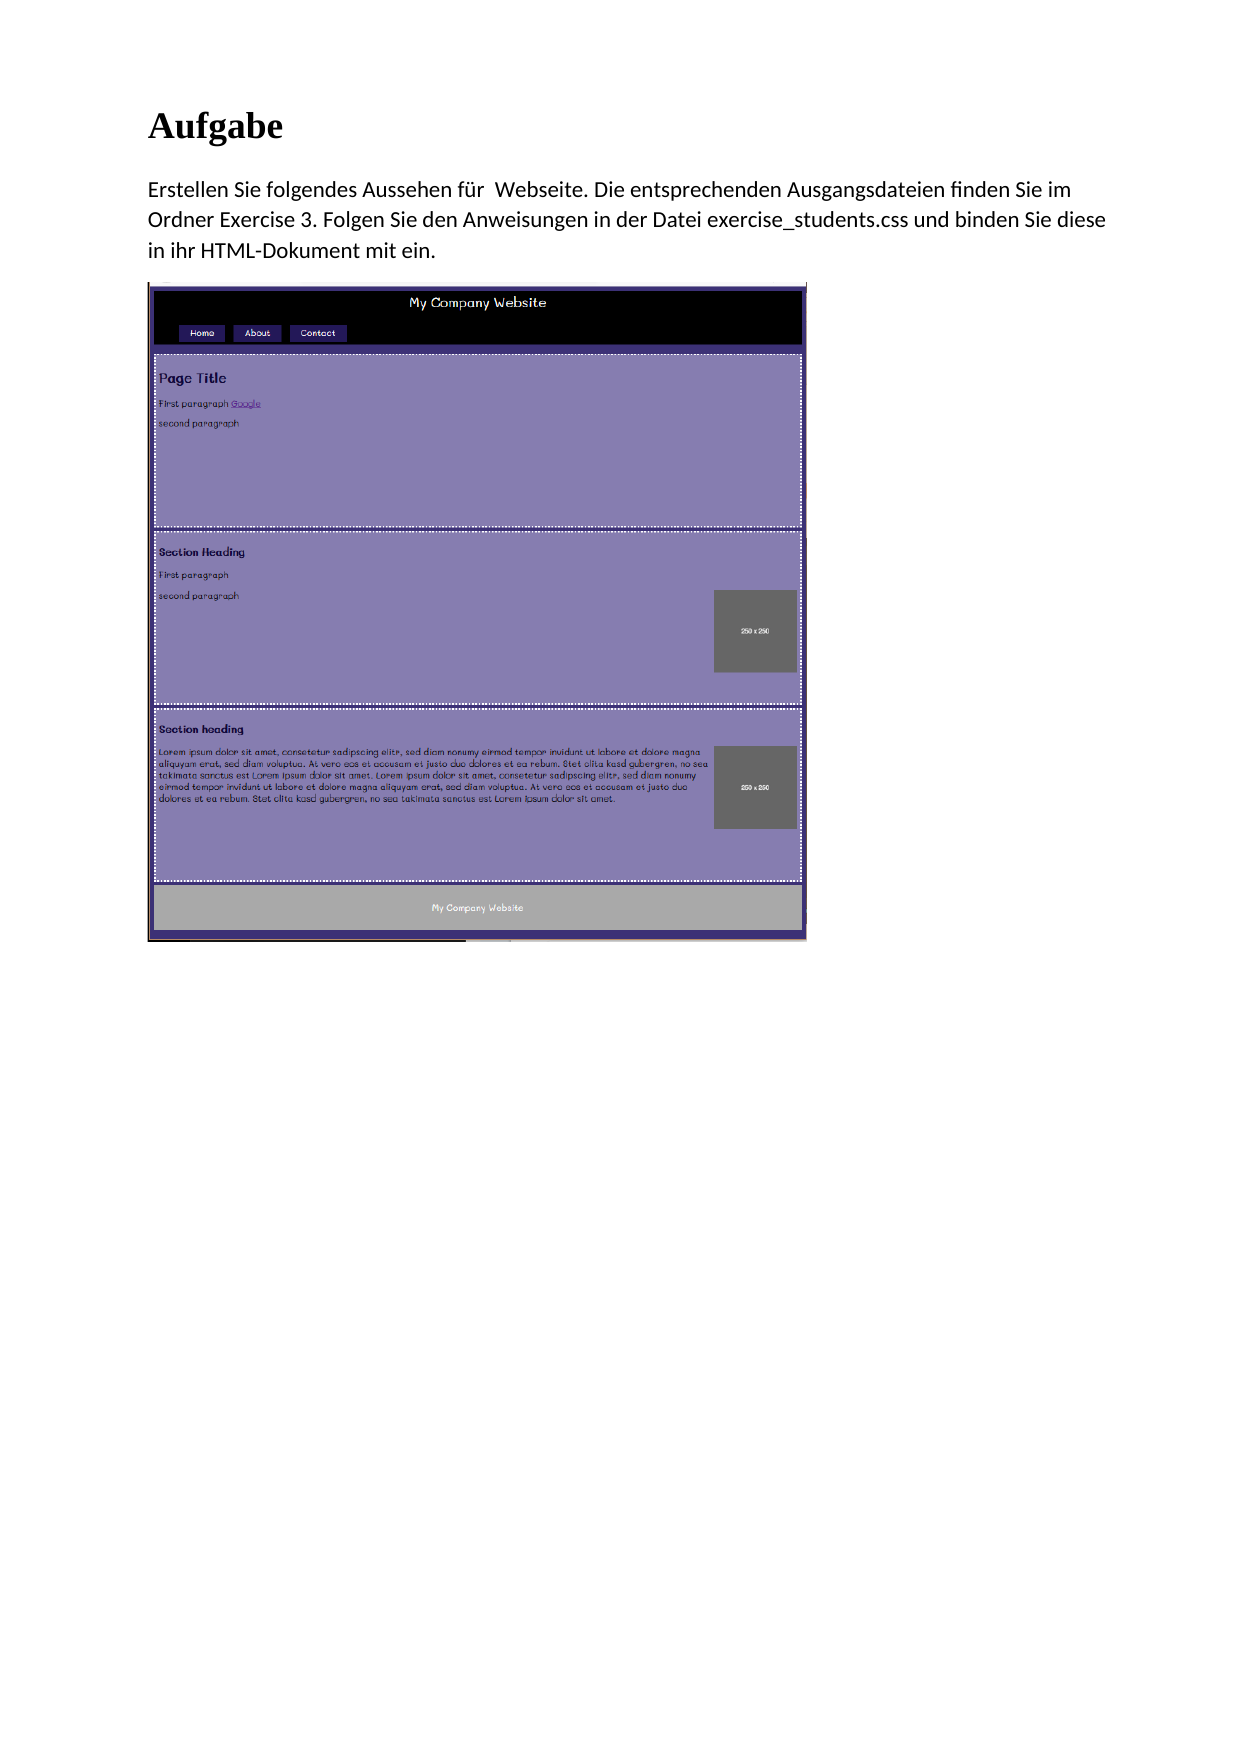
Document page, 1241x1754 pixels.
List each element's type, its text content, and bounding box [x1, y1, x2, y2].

subtitle Aufgabe [148, 103, 1122, 146]
text Erstellen Sie folgendes Aussehen für Webseite. Die entsprechenden Ausgangsdateien finden Sie im Ordner Exercise 3. Folgen Sie den Anweisungen in der Datei exercise_students.css und binden Sie diese in ihr HTML-Dokument mit ein. [148, 175, 1122, 264]
picture [147, 282, 807, 942]
